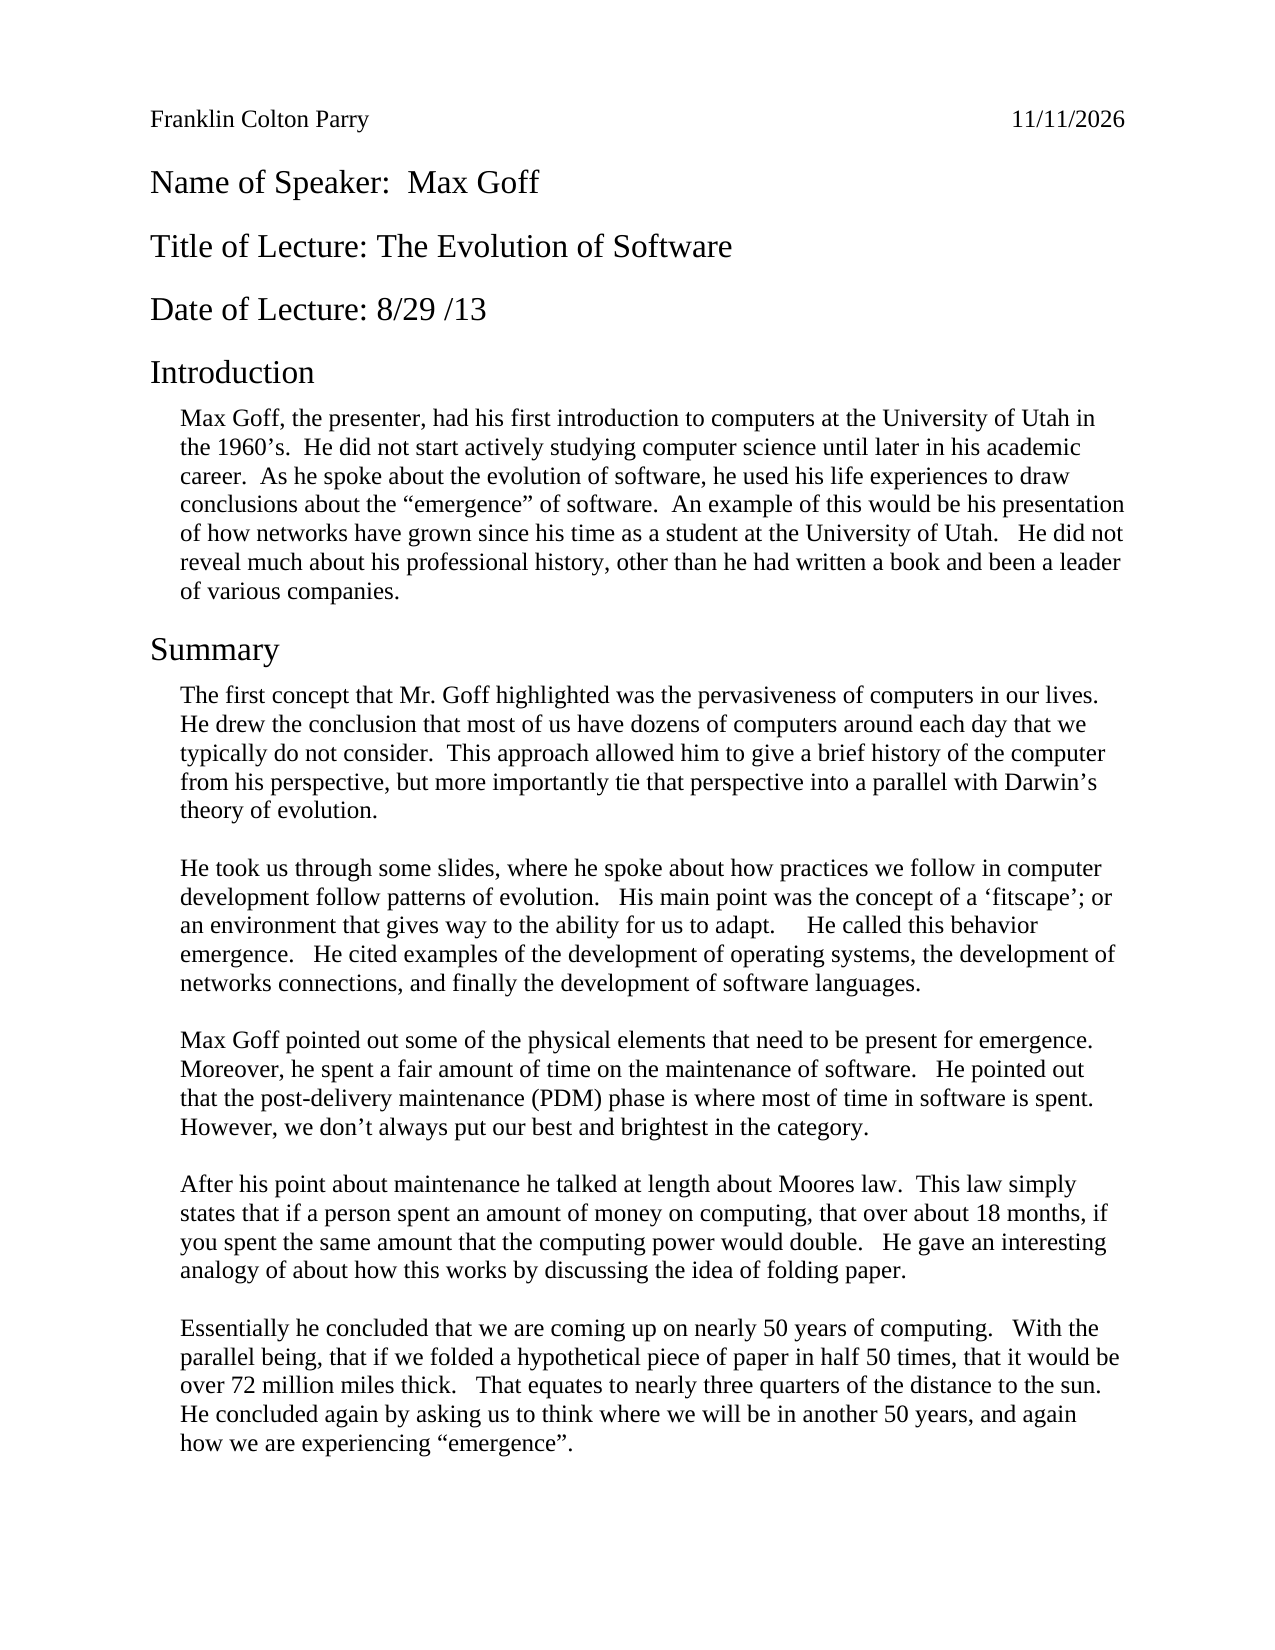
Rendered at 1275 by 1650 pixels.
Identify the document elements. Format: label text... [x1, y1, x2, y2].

text Max Goff pointed out some of the physical elements that need to be present for emergence. Moreover, he spent a fair amount of time on the maintenance of software. He pointed out that the post-delivery maintenance () phase is where most of time in software is spent. However, we don’t always put our best and brightest in the category. [180, 1025, 1125, 1140]
text Title of Lecture: The Evolution of Software [150, 226, 1125, 264]
text Essentially he concluded that we are coming up on nearly 50 years of computing. With the parallel being, that if we folded a hypothetical piece of paper in half 50 times, that it would be over 72 million miles thick. That equates to nearly three quarters of the distance to the sun. He concluded again by asking us to think where we will be in another 50 years, and again how we are experiencing “emergence”. [180, 1313, 1125, 1457]
text Summary [150, 629, 1125, 668]
text Date of Lecture: 8/29 /13 [150, 289, 1125, 327]
text Name of Speaker: Max Goff [150, 162, 1125, 201]
text Introduction [150, 352, 1125, 391]
text After his point about maintenance he talked at length about law. This law simply states that if a person spent an amount of money on computing, that over about 18 months, if you spent the same amount that the computing power would double. He gave an interesting analogy of about how this works by discussing the idea of folding paper. [180, 1169, 1125, 1284]
text Max Goff, the presenter, had his first introduction to computers at the in the 1960’s. He did not start actively studying computer science until later in his academic career. As he spoke about the evolution of software, he used his life experiences to draw conclusions about the “emergence” of software. An example of this would be his presentation of how networks have grown since his time as a student at the . He did not reveal much about his professional history, other than he had written a book and been a leader of various companies. [180, 403, 1125, 604]
text The first concept that Mr. Goff highlighted was the pervasiveness of computers in our lives. He drew the conclusion that most of us have dozens of computers around each day that we typically do not consider. This approach allowed him to give a brief history of the computer from his perspective, but more importantly tie that perspective into a parallel with ’s theory of evolution. [180, 680, 1125, 824]
text He took us through some slides, where he spoke about how practices we follow in computer development follow patterns of evolution. His main point was the concept of a ‘fitscape’; or an environment that gives way to the ability for us to adapt. He called this behavior emergence. He cited examples of the development of operating systems, the development of networks connections, and finally the development of software languages. [180, 853, 1125, 997]
